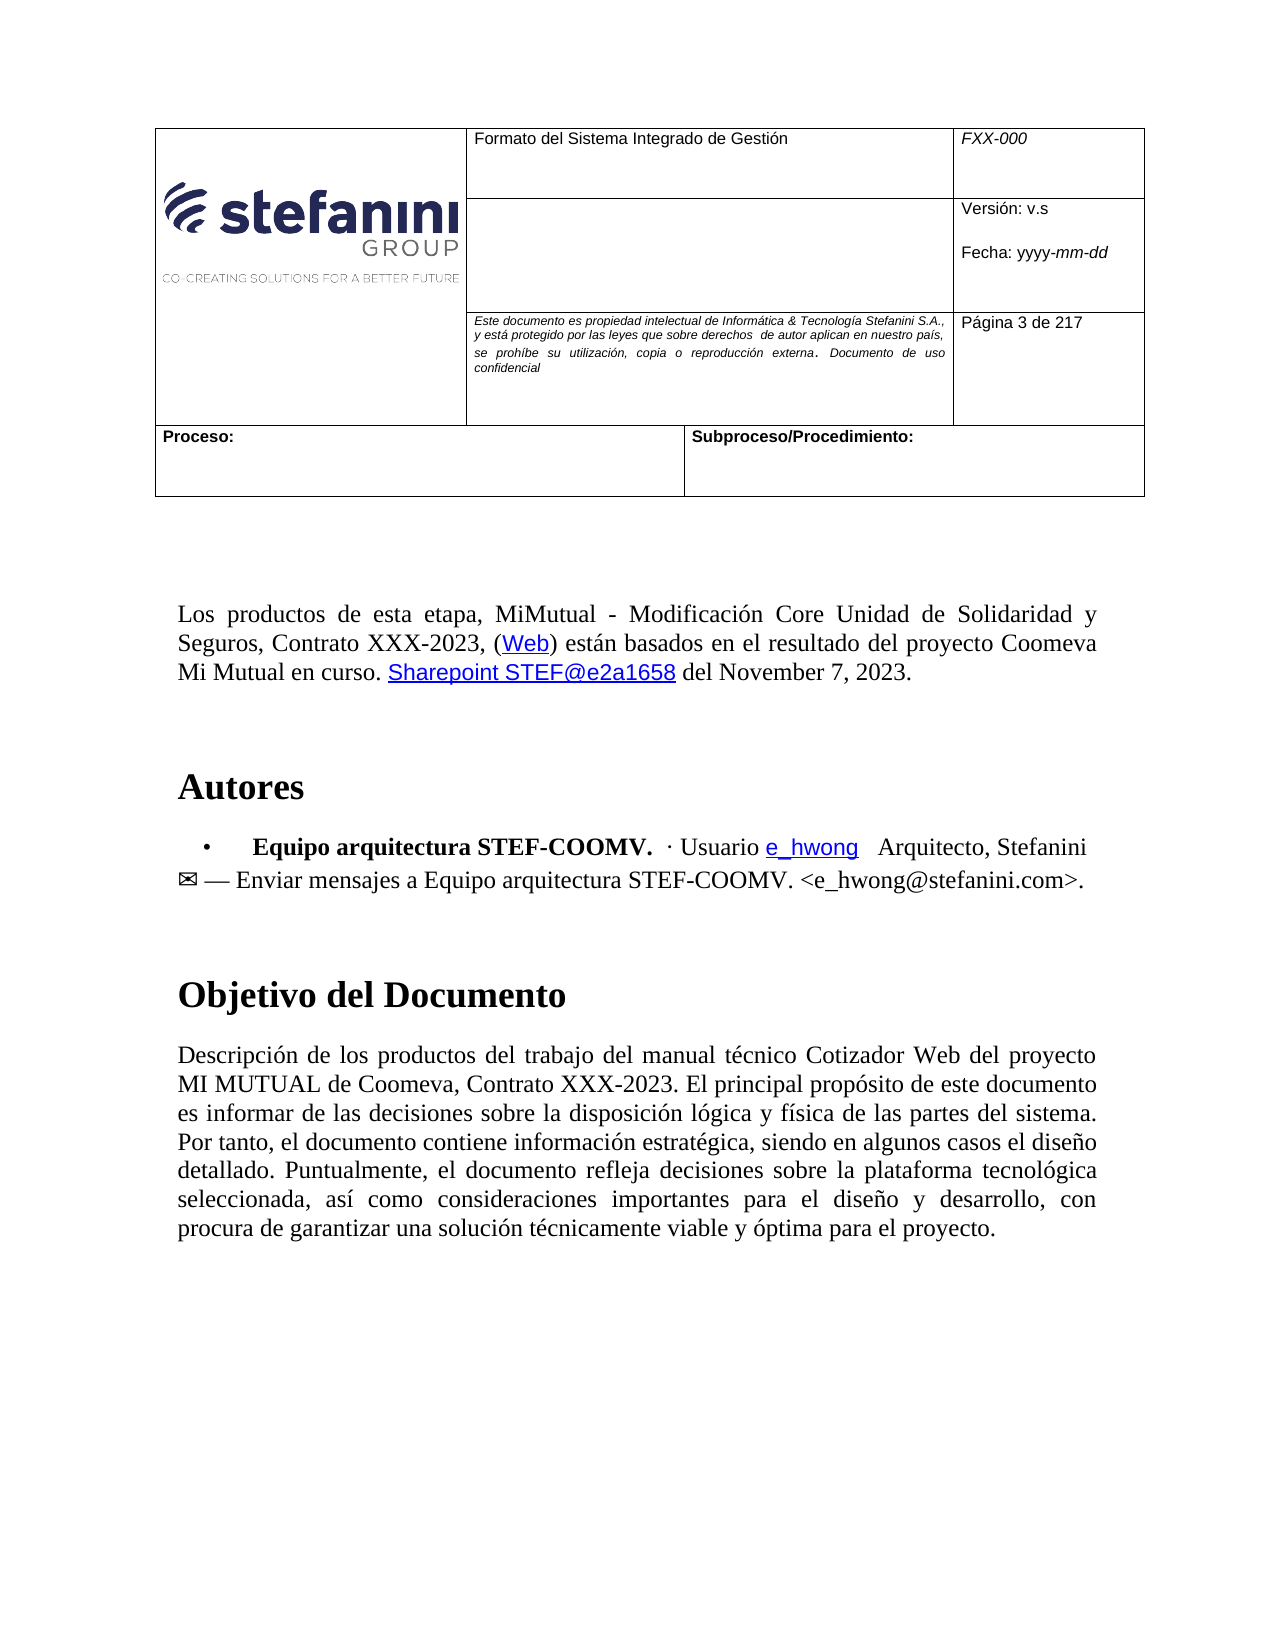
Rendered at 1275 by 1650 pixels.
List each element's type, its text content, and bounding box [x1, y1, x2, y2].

text Descripción de los productos del trabajo del manual técnico Cotizador Web del proyecto MI MUTUAL de Coomeva, Contrato XXX-2023. El principal propósito de este documento es informar de las decisiones sobre la disposición lógica y física de las partes del sistema. Por tanto, el documento contiene información estratégica, siendo en algunos casos el diseño detallado. Puntualmente, el documento refleja decisiones sobre la plataforma tecnológica seleccionada, así como consideraciones importantes para el diseño y desarrollo, con procura de garantizar una solución técnicamente viable y óptima para el proyecto. [177, 1041, 1098, 1242]
subtitle Autores [177, 764, 1098, 807]
list Equipo arquitectura STEF-COOMV. · Usuario e_hwong Arquitecto, Stefanini [202, 832, 1098, 861]
text Los productos de esta etapa, MiMutual - Modificación Core Unidad de Solidaridad y Seguros, Contrato XXX-2023, (Web) están basados en el resultado del proyecto Coomeva Mi Mutual en curso. Sharepoint STEF@e2a1658 del November 7, 2023. [177, 599, 1098, 686]
text ✉ — Enviar mensajes a Equipo arquitectura STEF-COOMV. <e_hwong@stefanini.com>. [177, 865, 1098, 894]
subtitle Objetivo del Documento [177, 972, 1098, 1016]
picture [162, 182, 460, 286]
